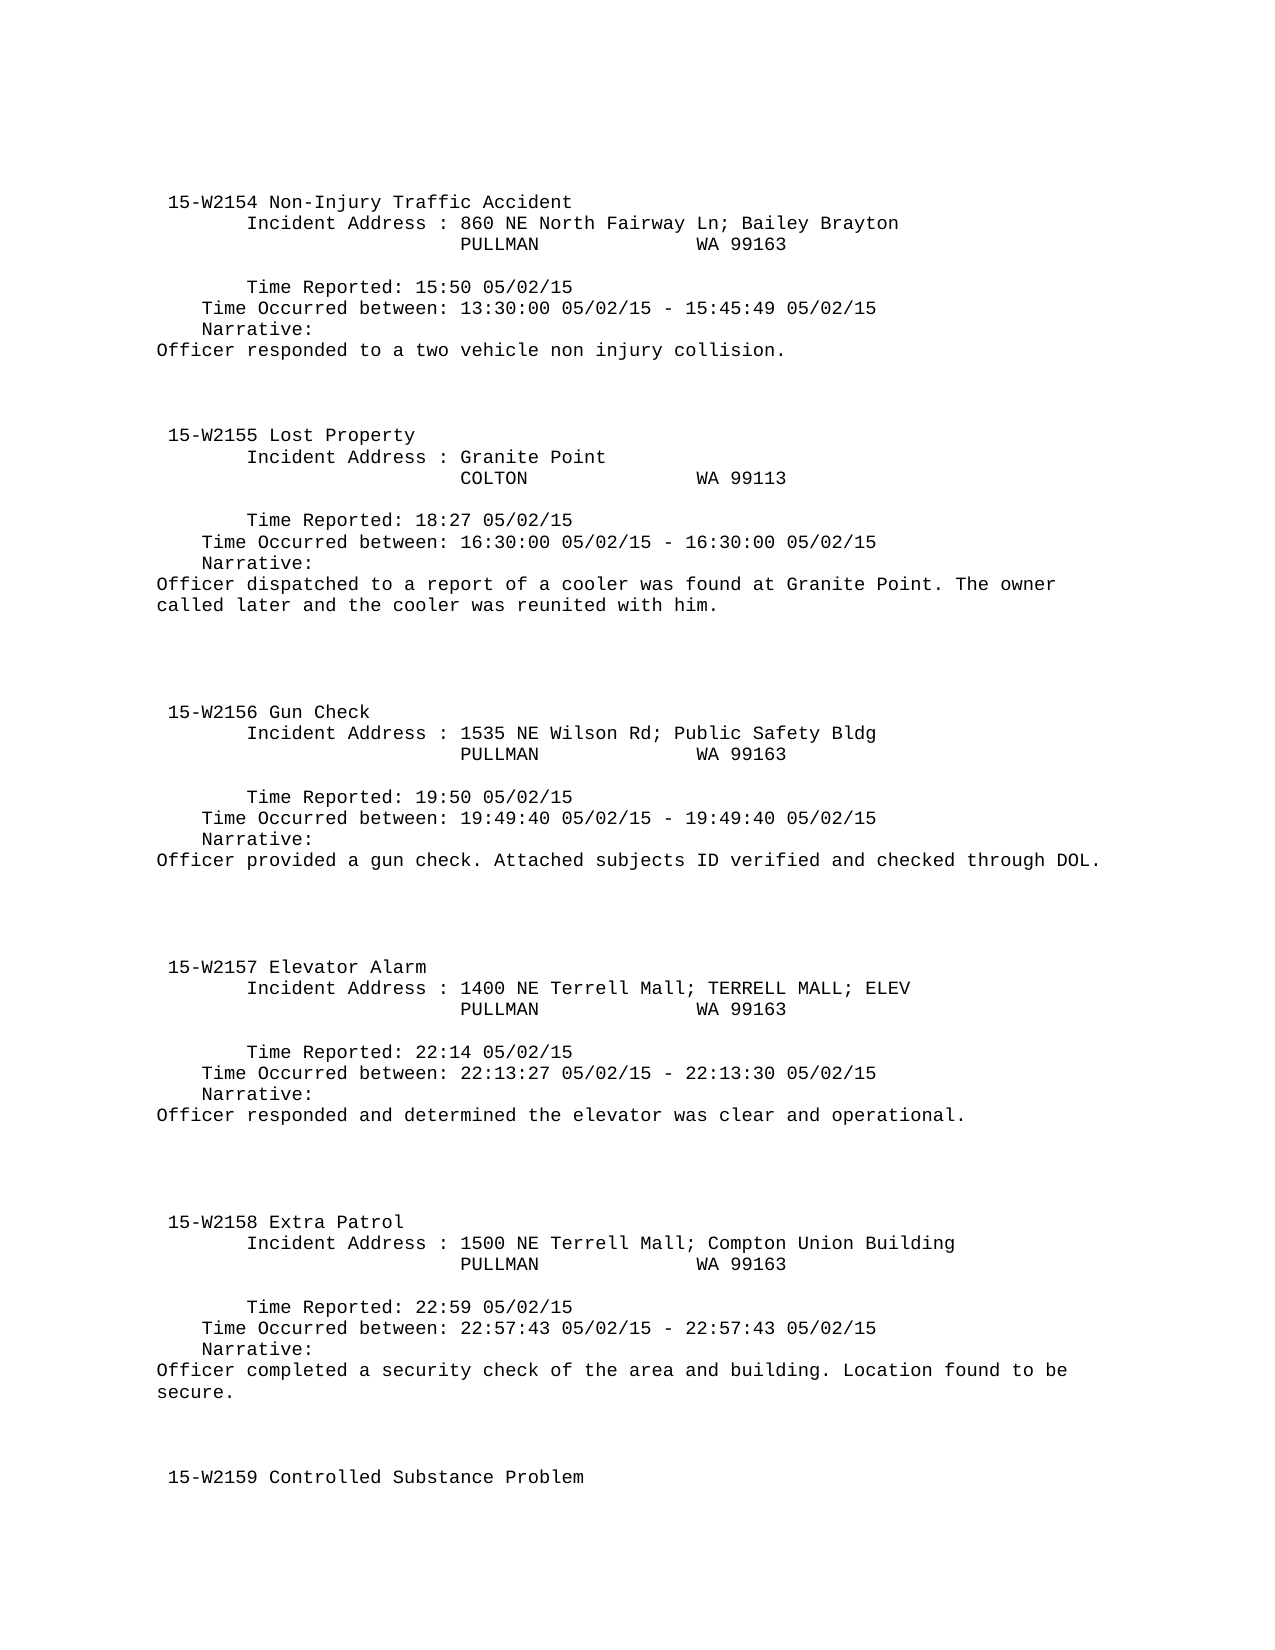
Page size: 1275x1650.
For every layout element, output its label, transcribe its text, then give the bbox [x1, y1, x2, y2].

text PULLMAN WA 99163 [156, 1255, 1118, 1276]
text 15-W2157 Elevator Alarm [156, 957, 1118, 979]
text Time Occurred between: 22:13:27 05/02/15 - 22:13:30 05/02/15 [156, 1064, 1118, 1085]
text Officer responded to a two vehicle non injury collision. [156, 341, 1118, 362]
text 15-W2154 Non-Injury Traffic Accident [156, 192, 1118, 214]
text Narrative: [156, 1340, 1118, 1361]
text 15-W2159 Controlled Substance Problem [156, 1467, 1118, 1489]
text Time Reported: 22:59 05/02/15 [156, 1297, 1118, 1319]
text Narrative: [156, 320, 1118, 341]
text Incident Address : Granite Point [156, 447, 1118, 469]
text Officer dispatched to a report of a cooler was found at Granite Point. The owner called later and the cooler was reunited with him. [156, 575, 1118, 617]
text Time Occurred between: 22:57:43 05/02/15 - 22:57:43 05/02/15 [156, 1319, 1118, 1340]
text Incident Address : 1535 NE Wilson Rd; Public Safety Bldg [156, 724, 1118, 745]
text Narrative: [156, 554, 1118, 575]
text PULLMAN WA 99163 [156, 235, 1118, 256]
text 15-W2158 Extra Patrol [156, 1212, 1118, 1234]
text Time Reported: 19:50 05/02/15 [156, 787, 1118, 809]
text Narrative: [156, 830, 1118, 851]
text Time Reported: 15:50 05/02/15 [156, 277, 1118, 299]
text Time Reported: 22:14 05/02/15 [156, 1042, 1118, 1064]
text Time Reported: 18:27 05/02/15 [156, 511, 1118, 532]
text Narrative: [156, 1085, 1118, 1106]
text Officer completed a security check of the area and building. Location found to be secure. [156, 1361, 1118, 1404]
text PULLMAN WA 99163 [156, 745, 1118, 766]
text Time Occurred between: 19:49:40 05/02/15 - 19:49:40 05/02/15 [156, 809, 1118, 830]
text Officer responded and determined the elevator was clear and operational. [156, 1106, 1118, 1127]
text Incident Address : 1400 NE Terrell Mall; TERRELL MALL; ELEV [156, 979, 1118, 1000]
text Incident Address : 860 NE North Fairway Ln; Bailey Brayton [156, 214, 1118, 235]
text Time Occurred between: 16:30:00 05/02/15 - 16:30:00 05/02/15 [156, 532, 1118, 554]
text 15-W2156 Gun Check [156, 702, 1118, 724]
text Officer provided a gun check. Attached subjects ID verified and checked through DOL. [156, 851, 1118, 872]
text 15-W2155 Lost Property [156, 426, 1118, 447]
text Time Occurred between: 13:30:00 05/02/15 - 15:45:49 05/02/15 [156, 299, 1118, 320]
text PULLMAN WA 99163 [156, 1000, 1118, 1021]
text Incident Address : 1500 NE Terrell Mall; Compton Union Building [156, 1234, 1118, 1255]
text COLTON WA 99113 [156, 469, 1118, 490]
